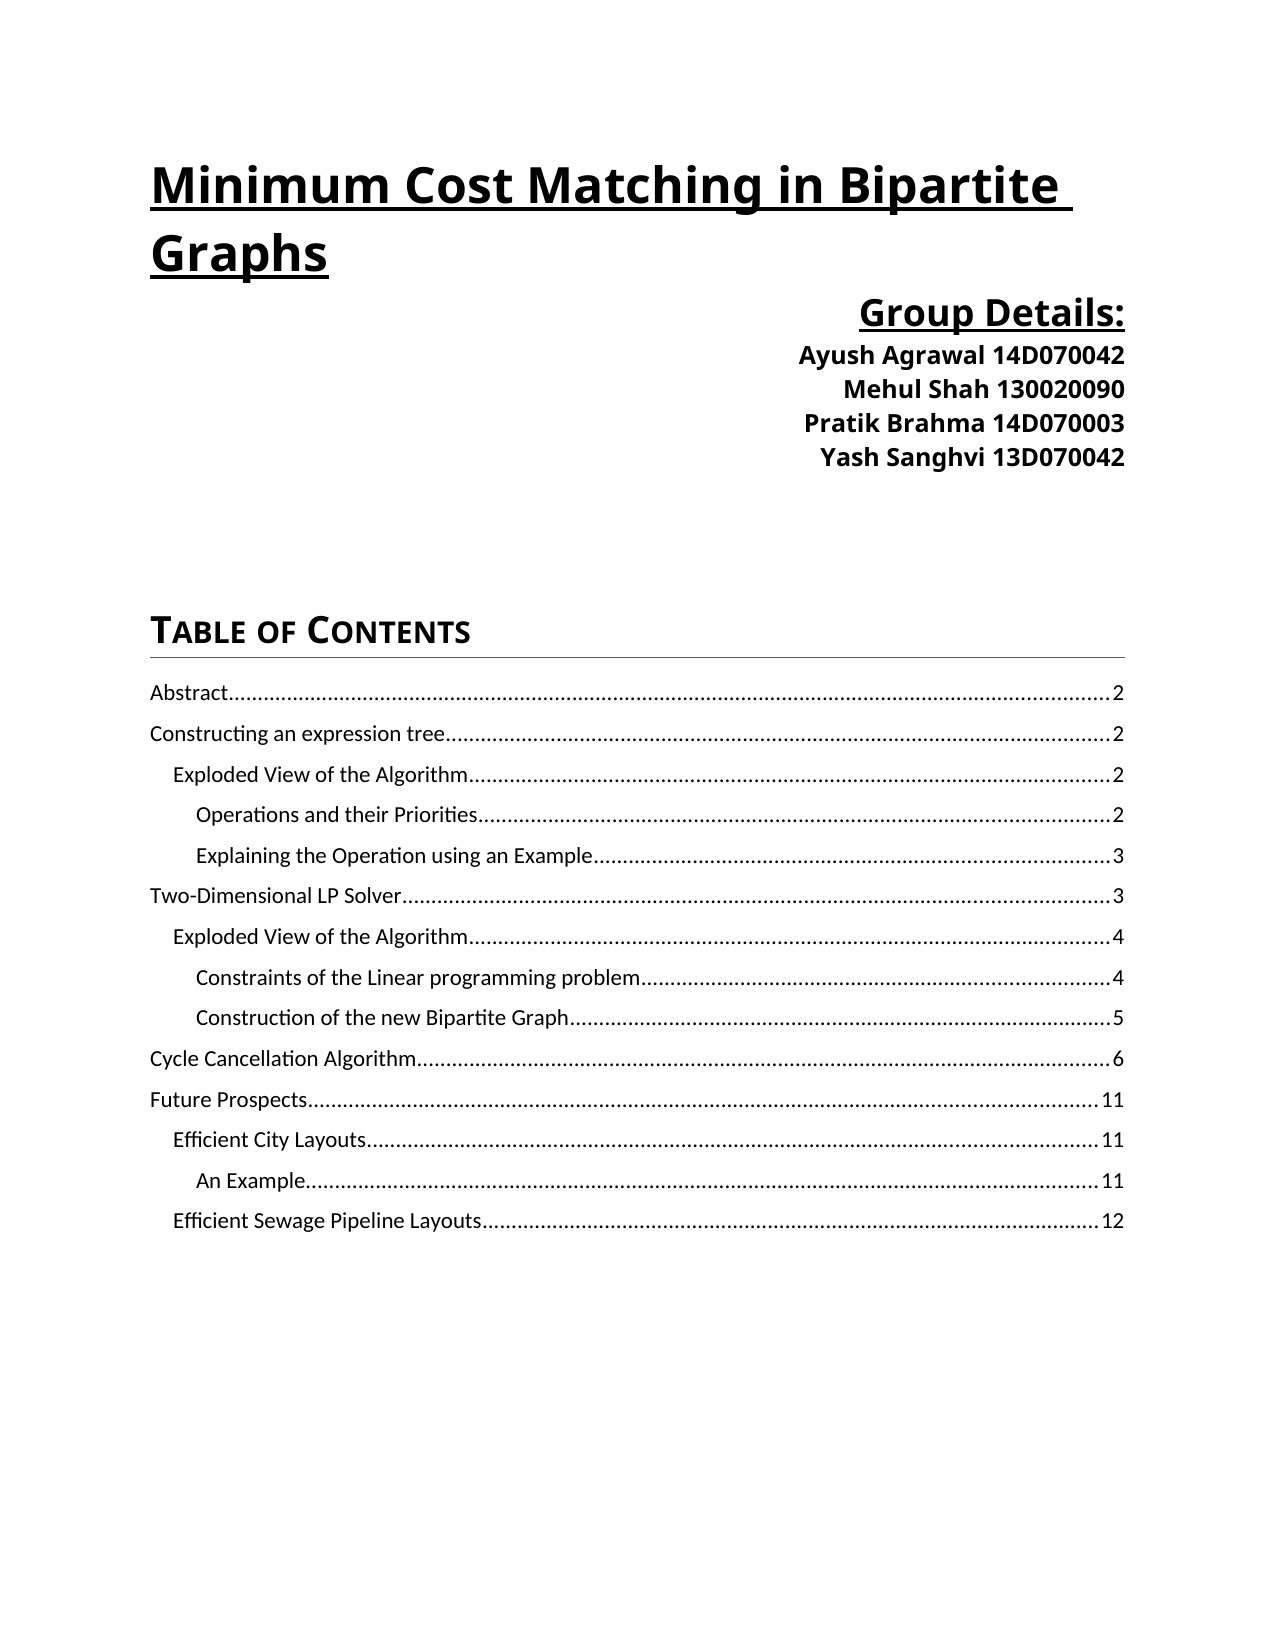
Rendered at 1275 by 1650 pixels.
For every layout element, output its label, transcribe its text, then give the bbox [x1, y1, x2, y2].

title Group Details: [150, 286, 1125, 337]
title Yash Sanghvi 13D070042 [150, 439, 1125, 473]
title Ayush Agrawal 14D070042 [150, 337, 1125, 371]
title Minimum Cost Matching in Bipartite Graphs [150, 150, 1125, 286]
title Mehul Shah 130020090 [150, 371, 1125, 405]
title Pratik Brahma 14D070003 [150, 405, 1125, 439]
